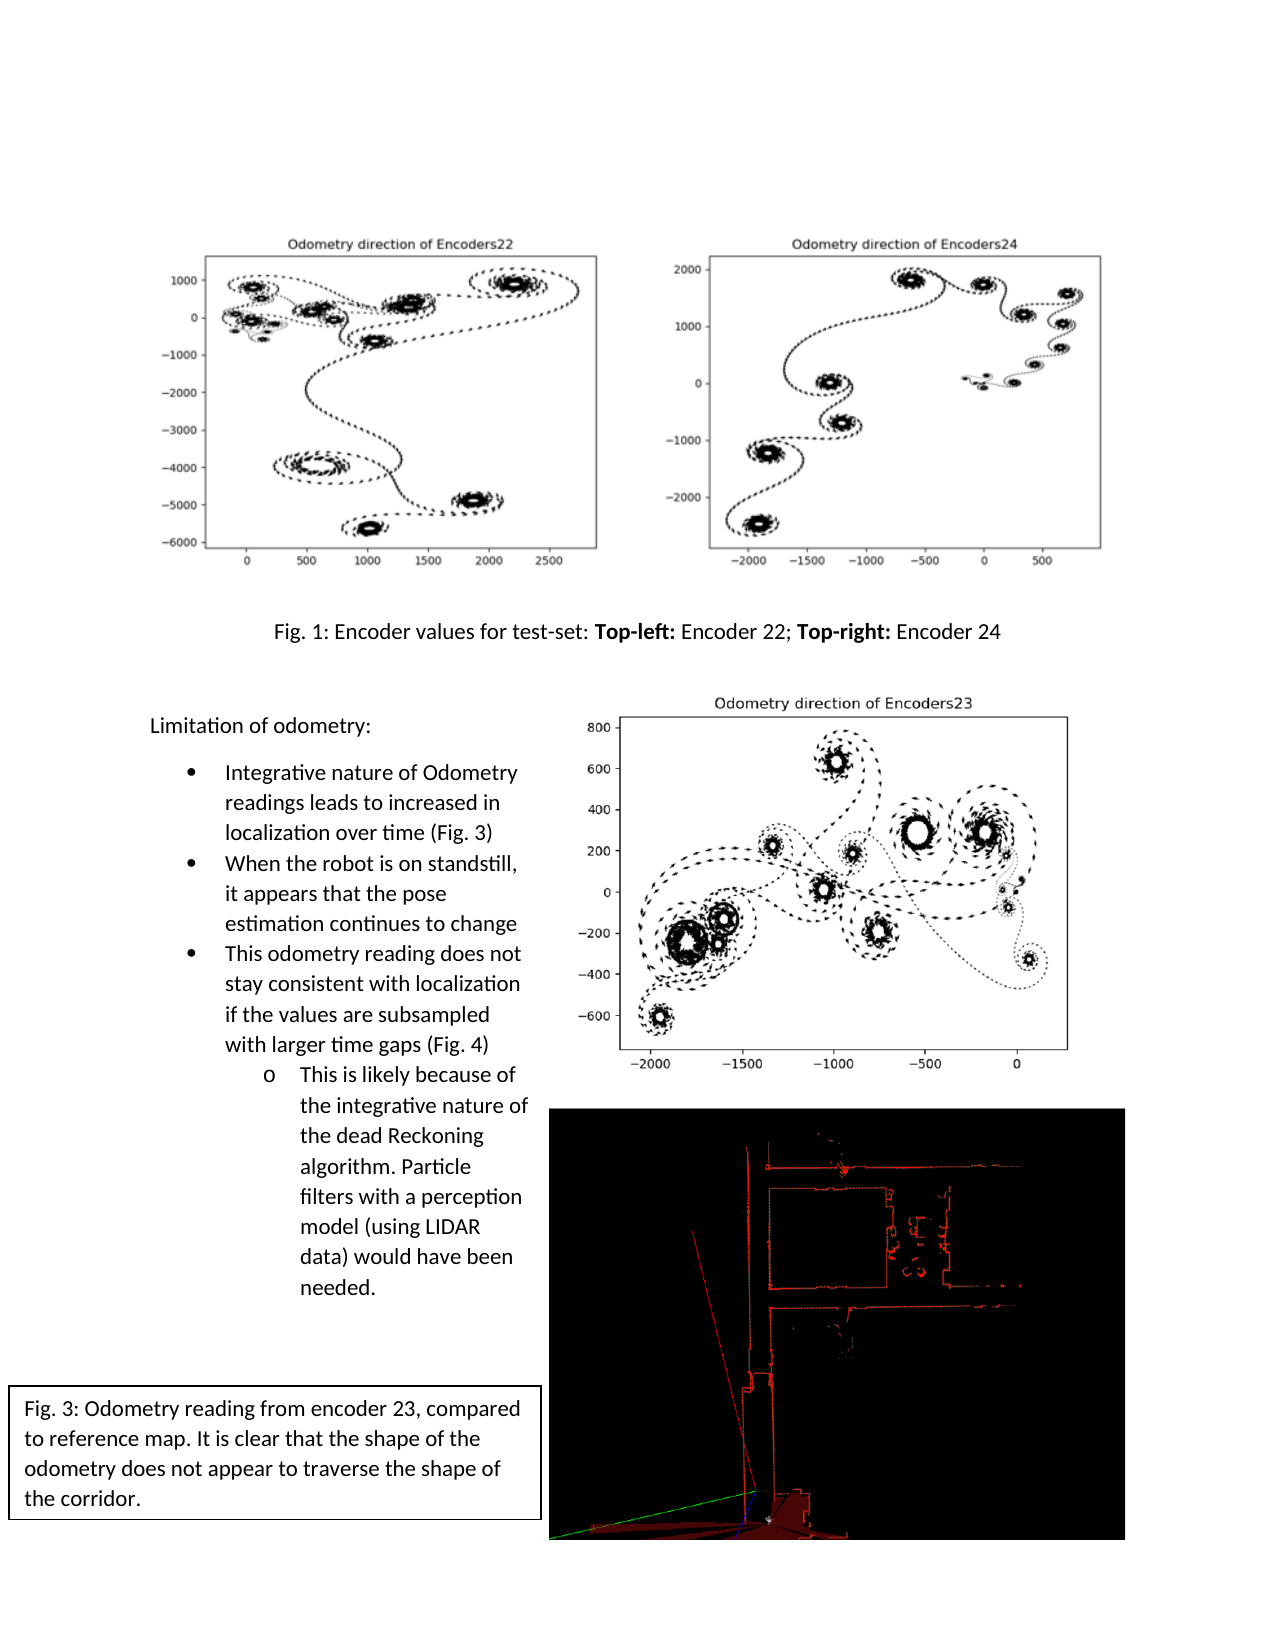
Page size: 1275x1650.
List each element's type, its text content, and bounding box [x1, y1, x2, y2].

list When the robot is on standstill, it appears that the pose estimation continues to change [187, 849, 547, 937]
picture [150, 196, 1125, 599]
text Limitation of odometry: [150, 711, 547, 739]
list This is likely because of the integrative nature of the dead Reckoning algorithm. Particle filters with a perception model (using LIDAR data) would have been needed. [262, 1060, 547, 1301]
list This odometry reading does not stay consistent with localization if the values are subsampled with larger time gaps (Fig. 4) [187, 939, 547, 1058]
text Fig. 1: Encoder values for test-set: Top-left: Encoder 22; Top-right: Encoder 24 [150, 617, 1125, 645]
list Integrative nature of Odometry readings leads to increased in localization over time (Fig. 3) [187, 758, 547, 846]
picture [547, 664, 1125, 1540]
